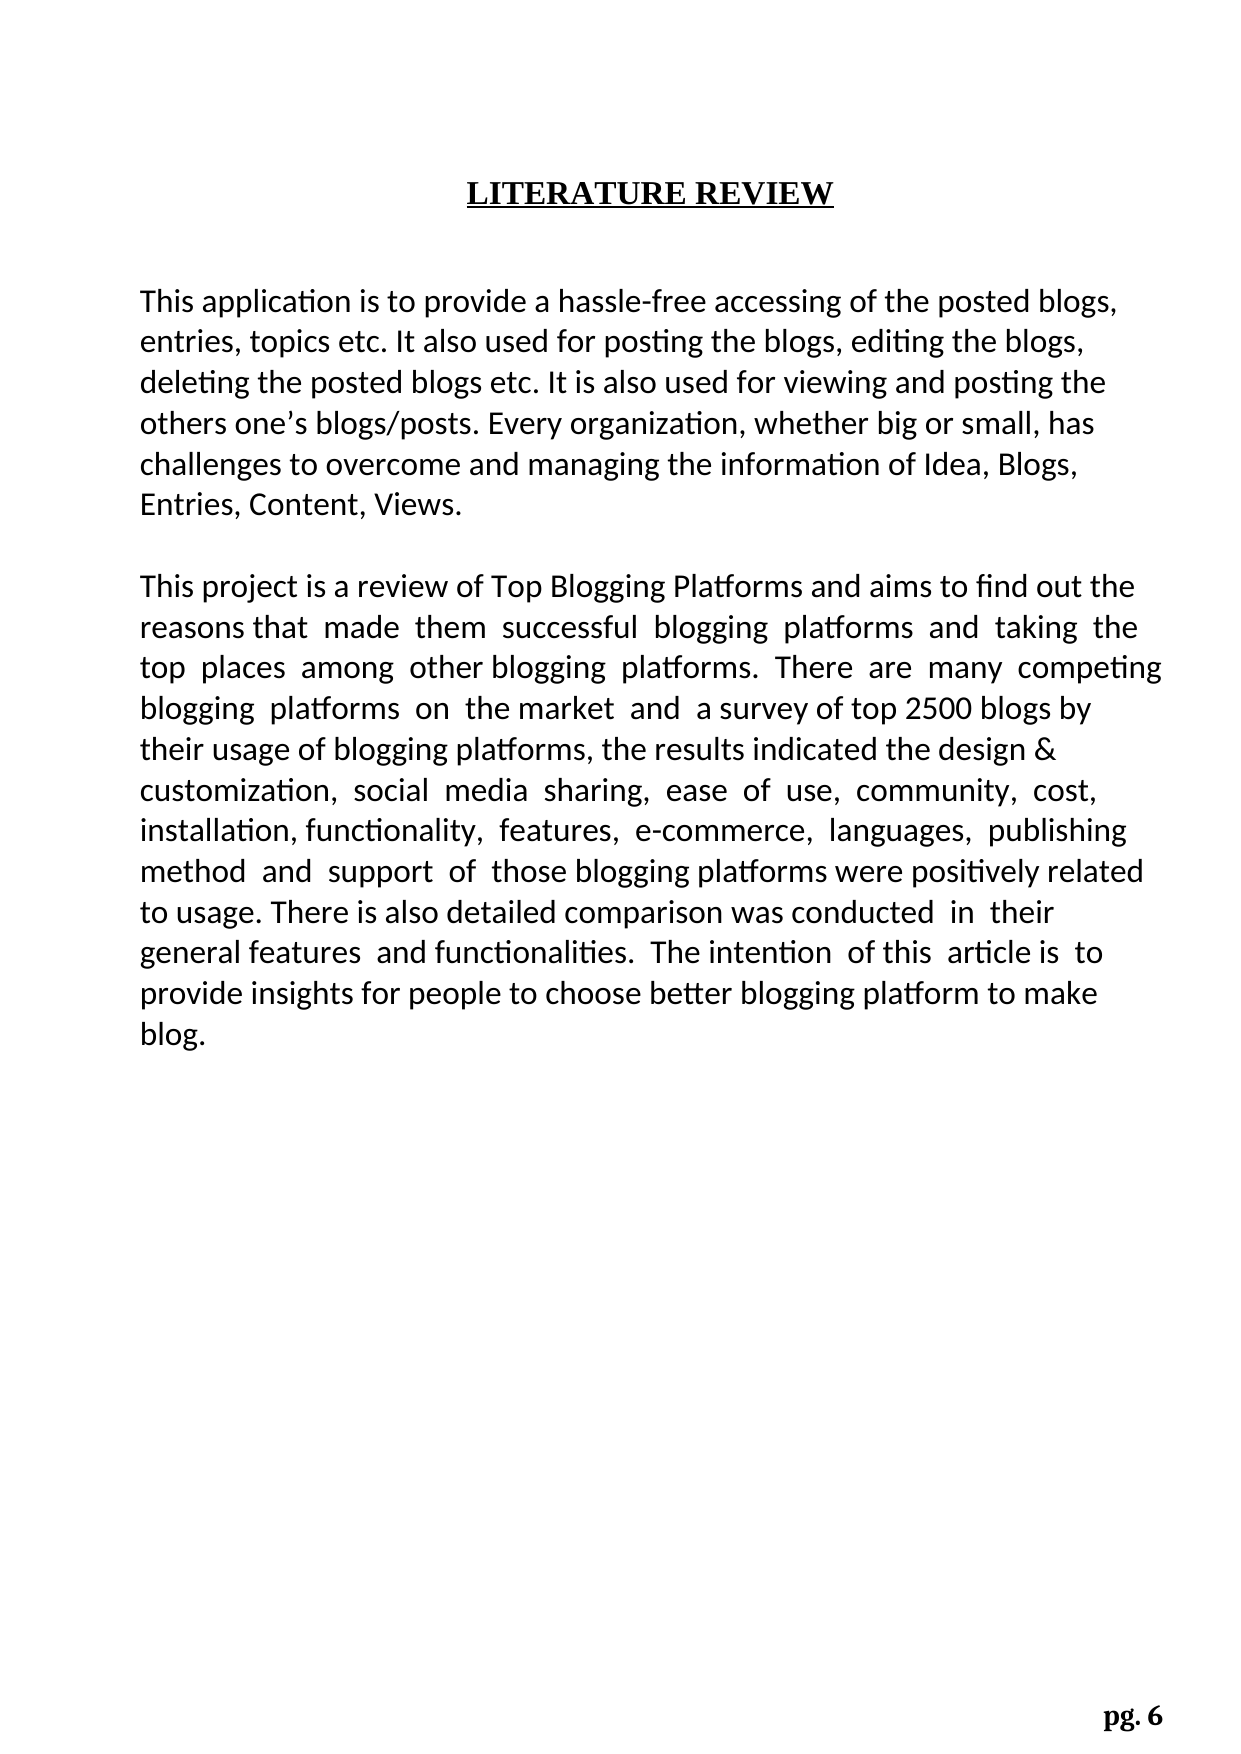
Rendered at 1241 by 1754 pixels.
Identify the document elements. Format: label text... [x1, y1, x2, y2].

text This project is a review of Top Blogging Platforms and aims to find out the reasons that made them successful blogging platforms and taking the top places among other blogging platforms. There are many competing blogging platforms on the market and a survey of top 2500 blogs by their usage of blogging platforms, the results indicated the design & customization, social media sharing, ease of use, community, cost, installation, functionality, features, e-commerce, languages, publishing method and support of those blogging platforms were positively related to usage. There is also detailed comparison was conducted in their general features and functionalities. The intention of this article is to provide insights for people to choose better blogging platform to make blog. [139, 565, 1163, 1054]
text This application is to provide a hassle-free accessing of the posted blogs, entries, topics etc. It also used for posting the blogs, editing the blogs, deleting the posted blogs etc. It is also used for viewing and posting the others one’s blogs/posts. Every organization, whether big or small, has challenges to overcome and managing the information of Idea, Blogs, Entries, Content, Views. [139, 280, 1163, 524]
subtitle LITERATURE REVIEW [139, 173, 1161, 211]
